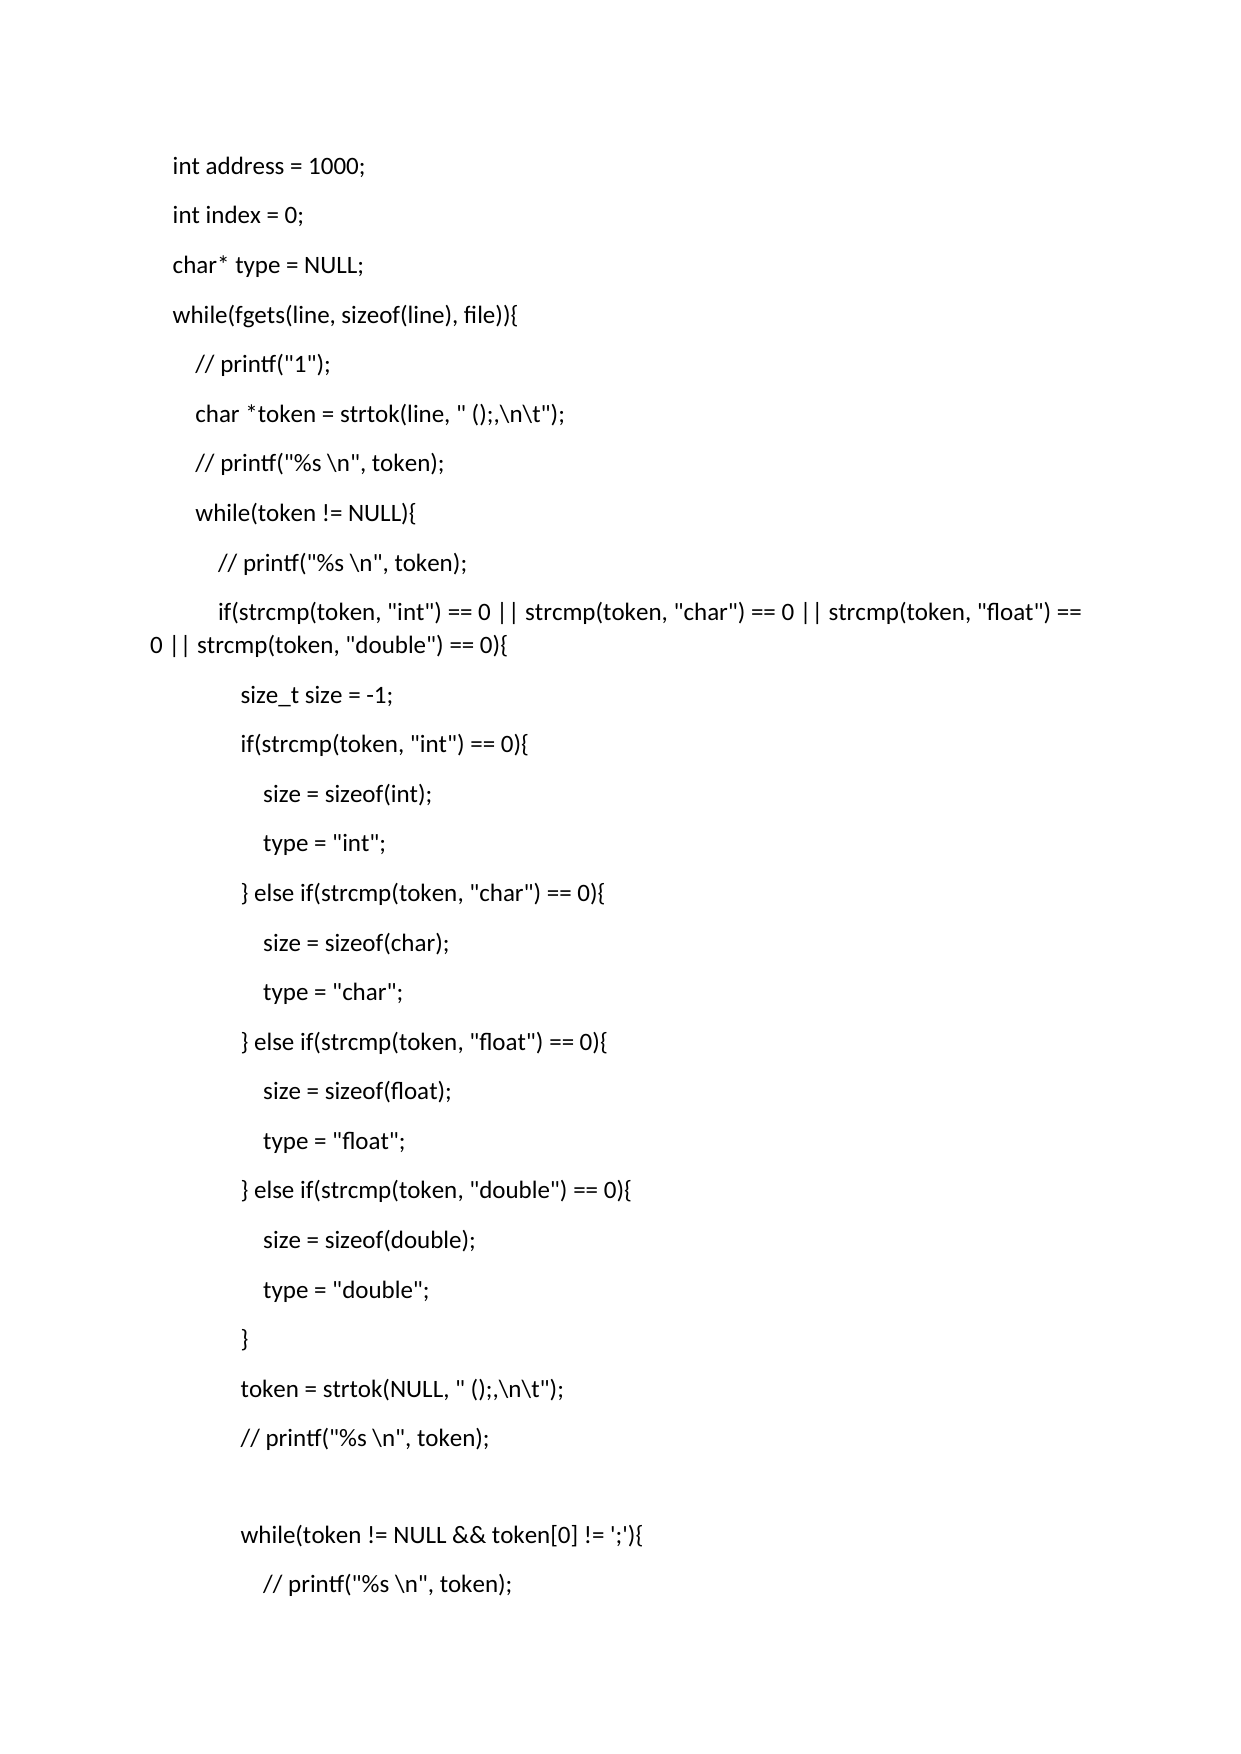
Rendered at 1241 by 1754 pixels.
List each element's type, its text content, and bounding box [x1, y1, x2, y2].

text int address = 1000; [150, 150, 1090, 181]
text type = "double"; [150, 1274, 1090, 1304]
text token = strtok(NULL, " ();,\n\t"); [150, 1373, 1090, 1403]
text } [150, 1323, 1090, 1354]
text while(token != NULL && token[0] != ';'){ [150, 1519, 1090, 1549]
text type = "int"; [150, 827, 1090, 858]
text // printf("%s \n", token); [150, 1422, 1090, 1453]
text if(strcmp(token, "int") == 0){ [150, 728, 1090, 759]
text type = "float"; [150, 1125, 1090, 1156]
text // printf("1"); [150, 348, 1090, 379]
text size = sizeof(double); [150, 1224, 1090, 1255]
text } else if(strcmp(token, "double") == 0){ [150, 1174, 1090, 1205]
text char* type = NULL; [150, 249, 1090, 280]
text size_t size = -1; [150, 679, 1090, 709]
text if(strcmp(token, "int") == 0 || strcmp(token, "char") == 0 || strcmp(token, "float") == 0 || strcmp(token, "double") == 0){ [150, 596, 1090, 660]
text size = sizeof(char); [150, 927, 1090, 957]
text } else if(strcmp(token, "char") == 0){ [150, 877, 1090, 908]
text type = "char"; [150, 976, 1090, 1007]
text char *token = strtok(line, " ();,\n\t"); [150, 398, 1090, 428]
text size = sizeof(float); [150, 1075, 1090, 1106]
text while(token != NULL){ [150, 497, 1090, 528]
text } else if(strcmp(token, "float") == 0){ [150, 1026, 1090, 1056]
text while(fgets(line, sizeof(line), file)){ [150, 299, 1090, 329]
text size = sizeof(int); [150, 778, 1090, 808]
text // printf("%s \n", token); [150, 1568, 1090, 1599]
text // printf("%s \n", token); [150, 547, 1090, 577]
text // printf("%s \n", token); [150, 447, 1090, 478]
text int index = 0; [150, 199, 1090, 230]
